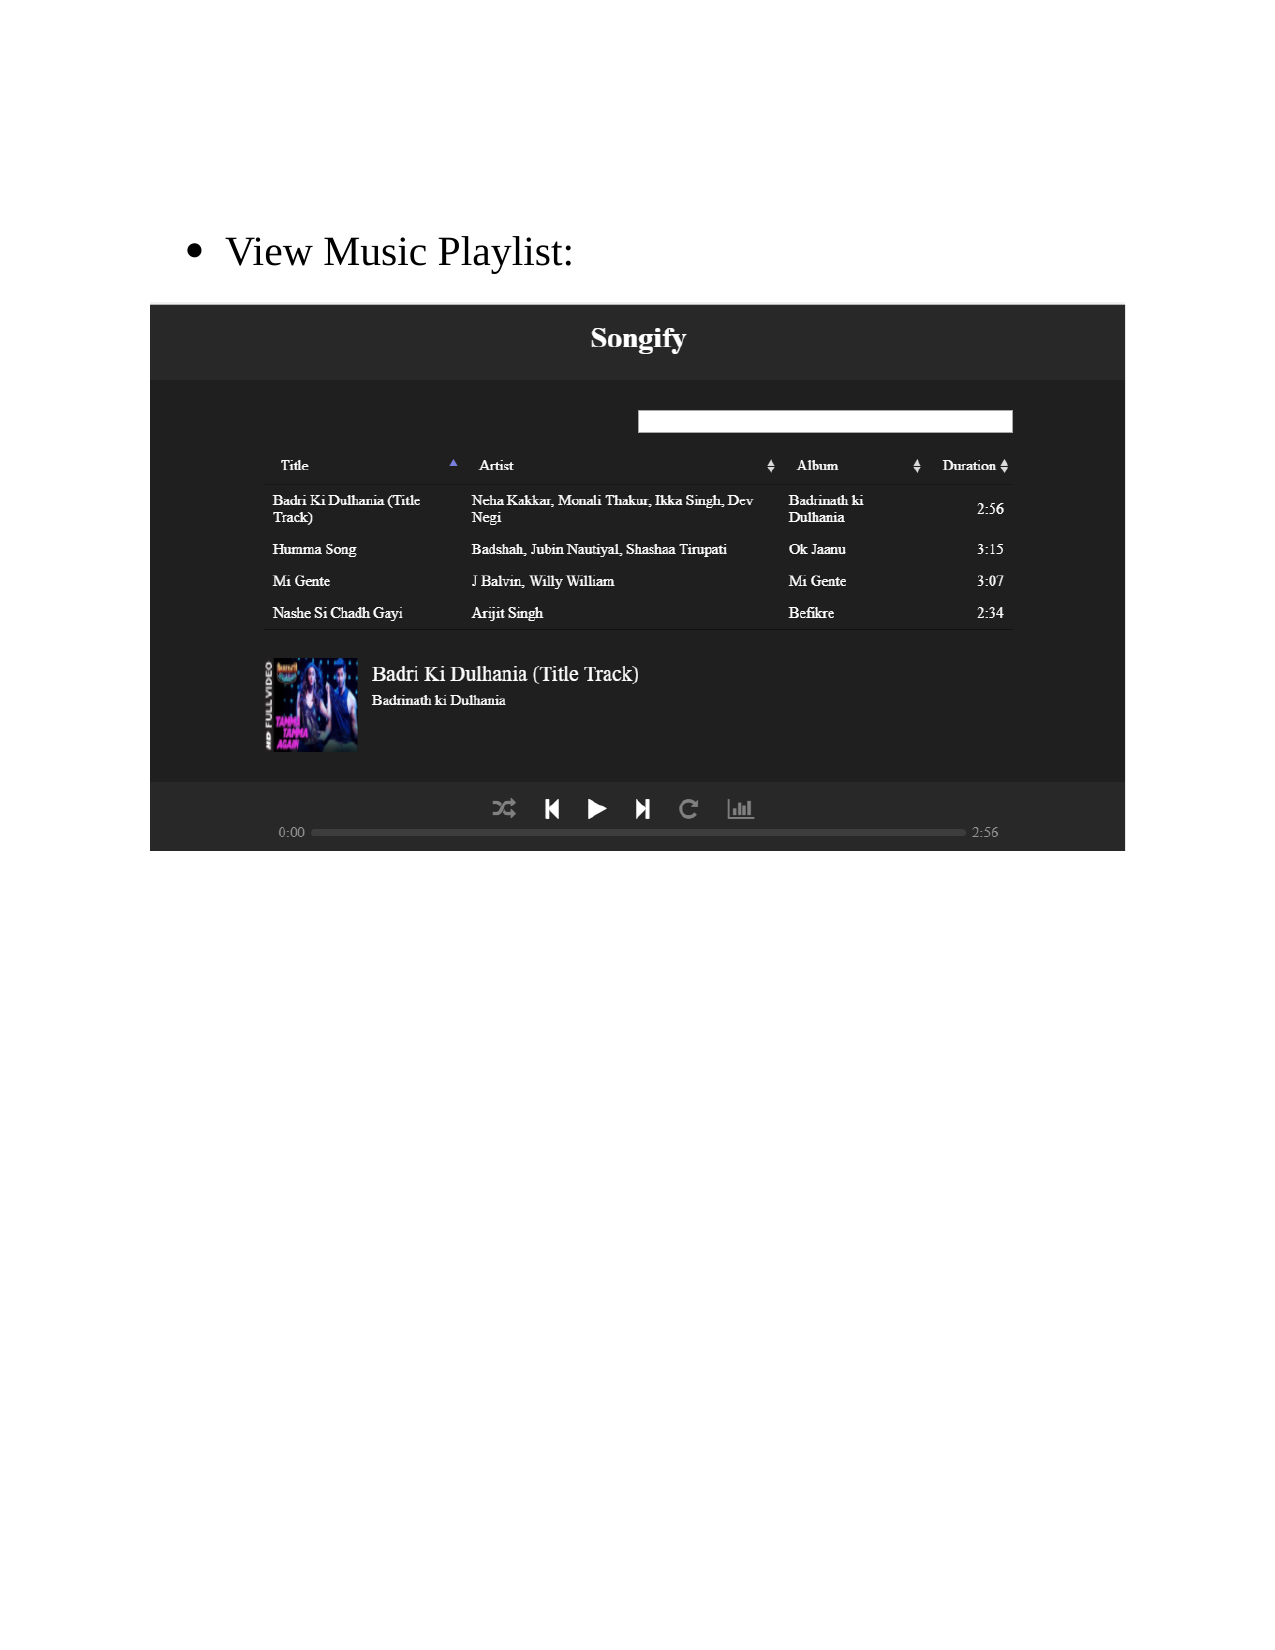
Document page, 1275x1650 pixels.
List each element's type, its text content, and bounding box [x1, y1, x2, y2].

picture [150, 302, 1125, 851]
list View Music Playlist: [187, 226, 1125, 274]
